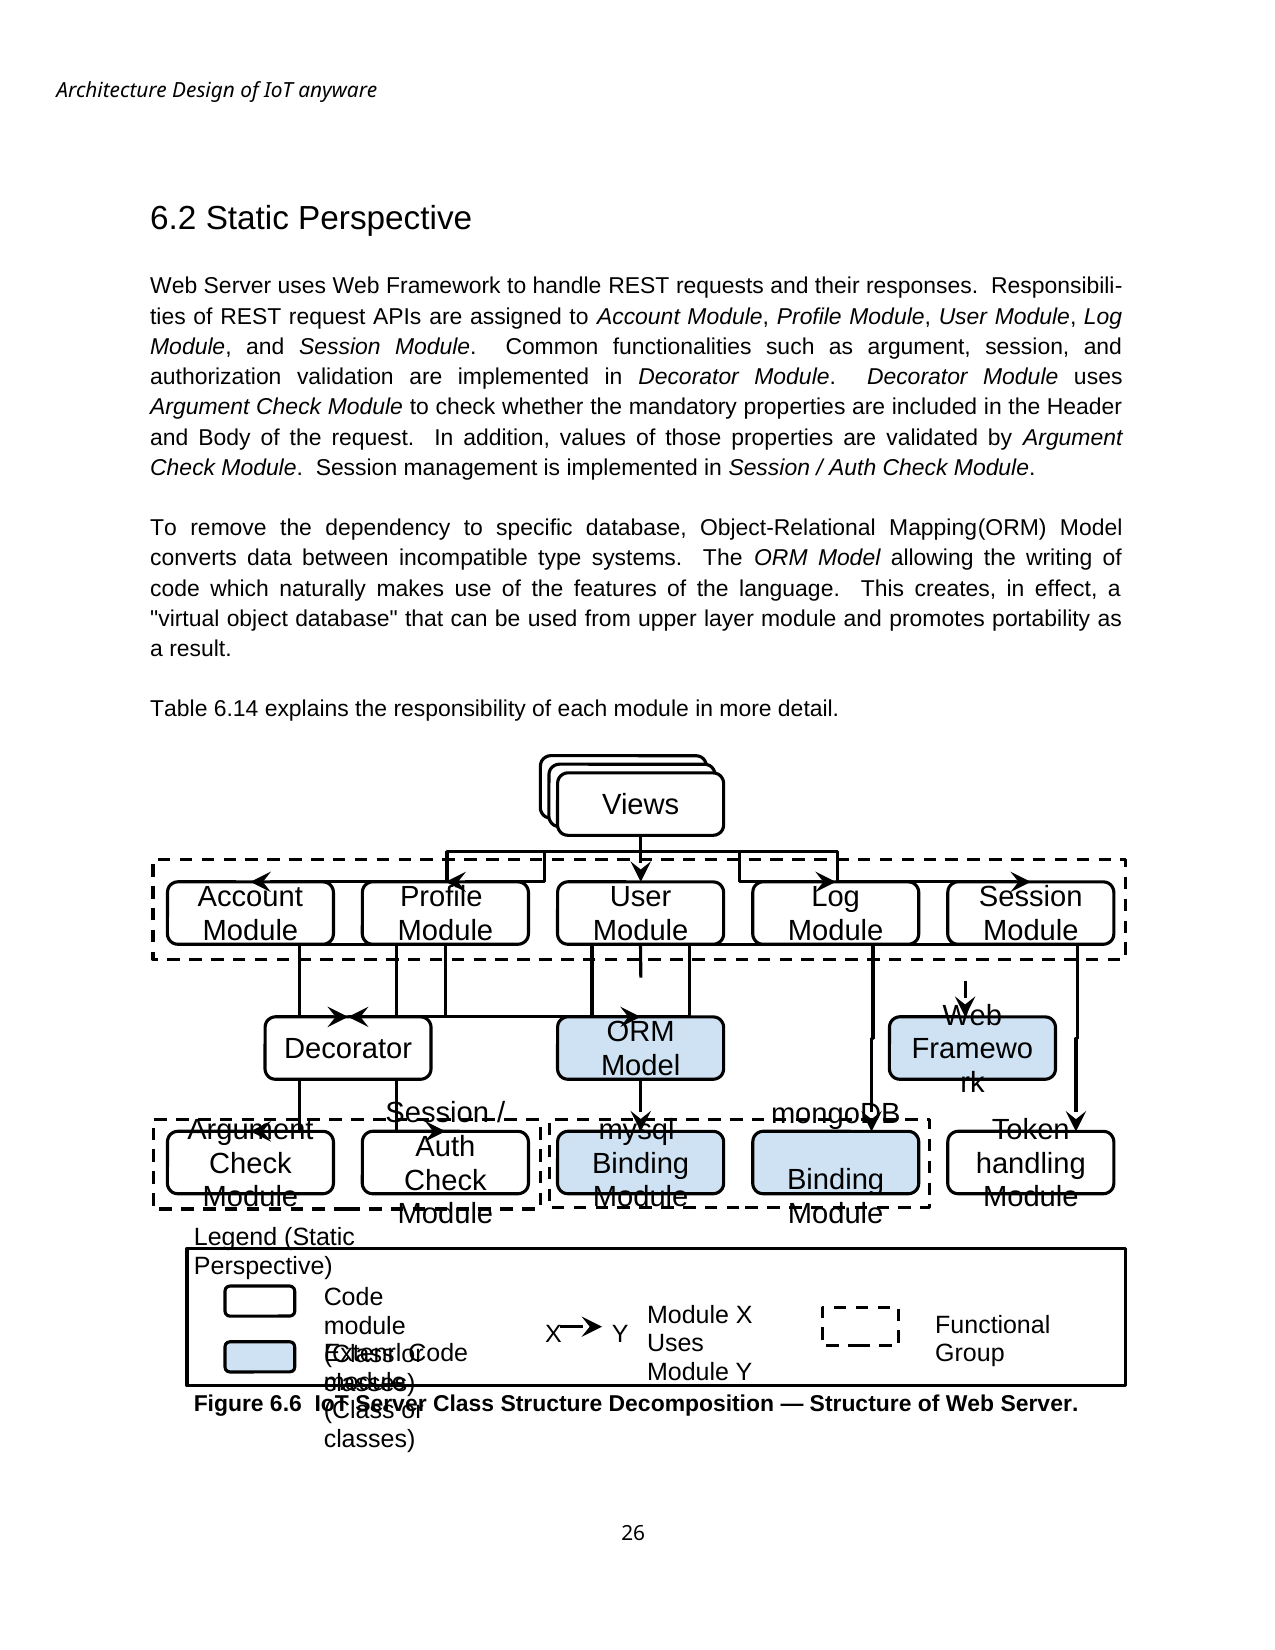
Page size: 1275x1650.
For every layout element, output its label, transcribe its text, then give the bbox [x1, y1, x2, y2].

text Web Server uses Web Framework to handle REST requests and their responses. Responsibilities of REST request APIs are assigned to Account Module, Profile Module, User Module, Log Module, and Session Module. Common functionalities such as argument, session, and authorization validation are implemented in Decorator Module. Decorator Module uses Argument Check Module to check whether the mandatory properties are included in the Header and Body of the request. In addition, values of those properties are validated by Argument Check Module. Session management is implemented in Session / Auth Check Module. [150, 272, 1122, 480]
text Table 6.14 explains the responsibility of each module in more detail. [150, 695, 1122, 722]
text To remove the dependency to specific database, Object-Relational Mapping(ORM) Model converts data between incompatible type systems. The ORM Model allowing the writing of code which naturally makes use of the features of the language. This creates, in effect, a "virtual object database" that can be used from upper layer module and promotes portability as a result. [150, 514, 1122, 661]
text 6.2 Static Perspective [150, 198, 1122, 236]
text Figure 6.6 IoT Server Class Structure Decomposition — Structure of Web Server. [150, 1390, 1122, 1416]
